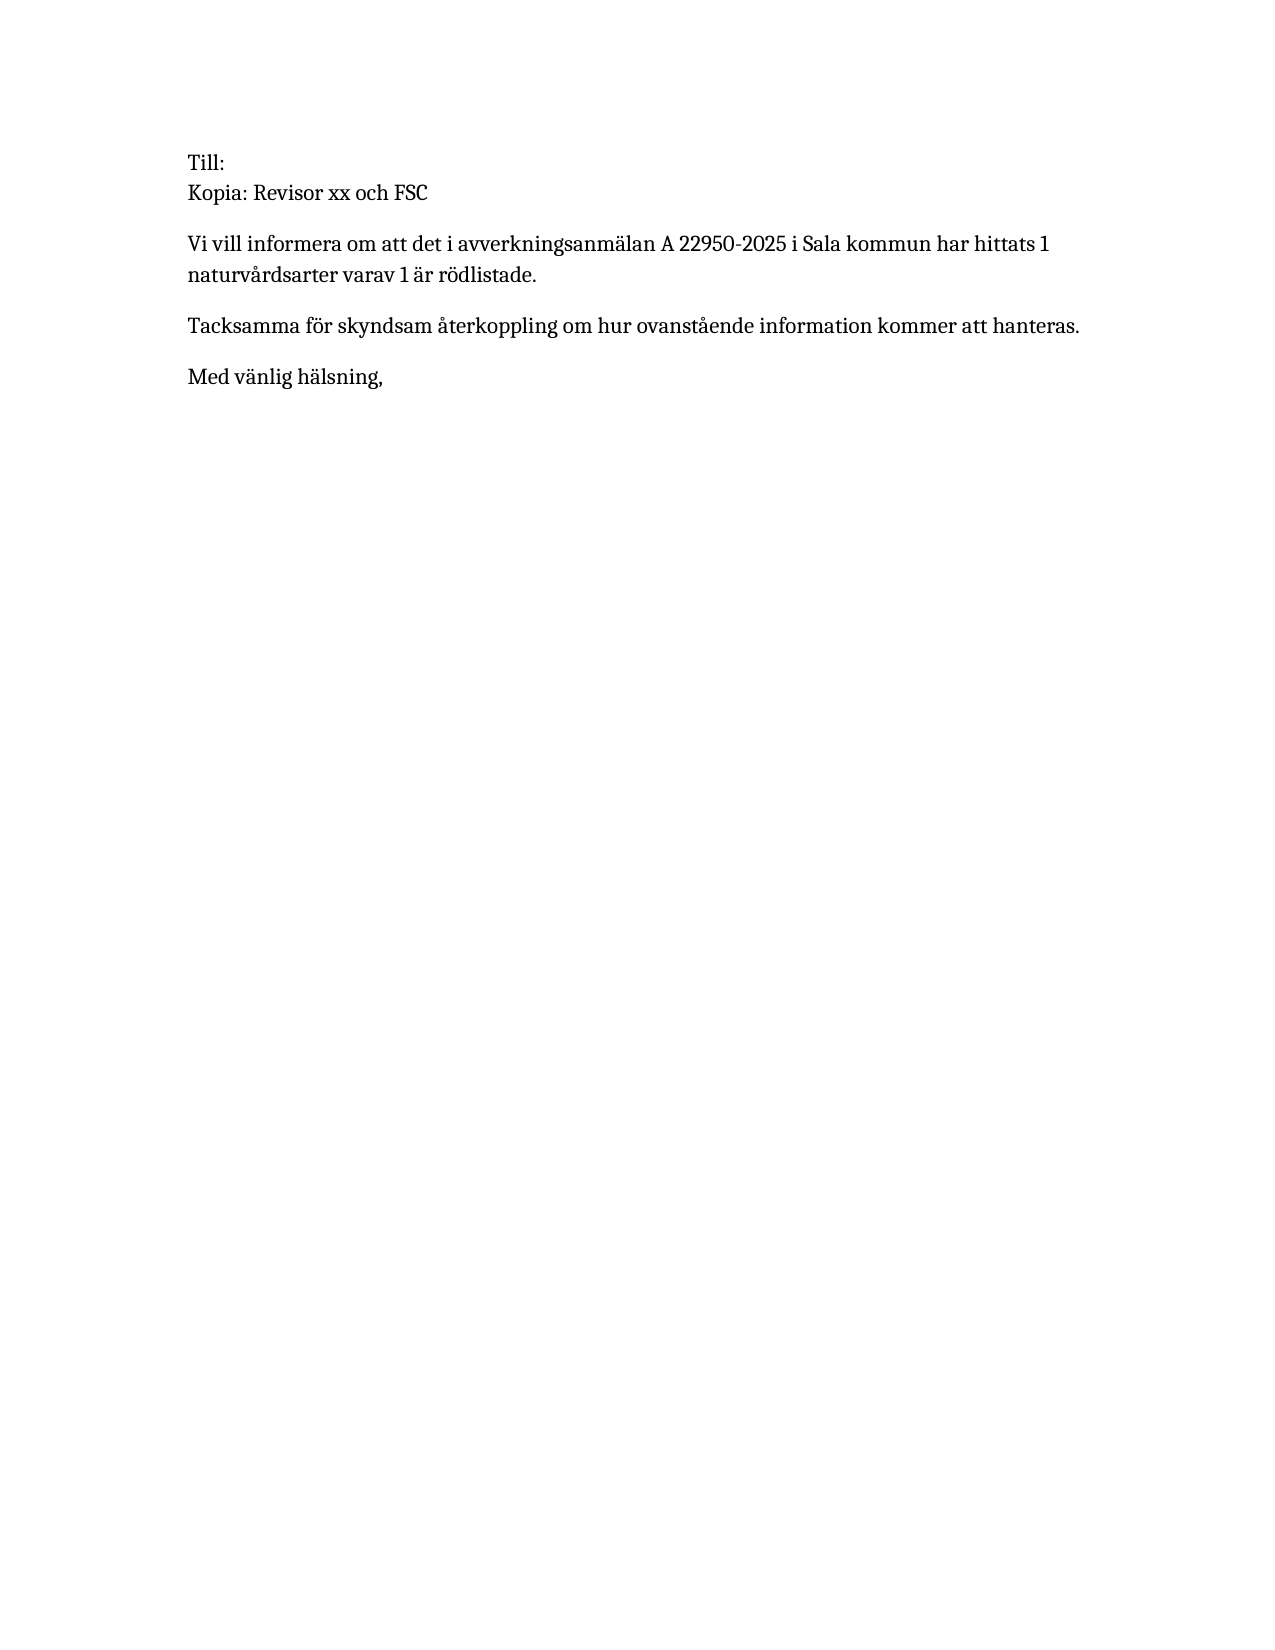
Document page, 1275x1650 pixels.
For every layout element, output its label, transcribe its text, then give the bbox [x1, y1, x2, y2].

text Till: Kopia: Revisor xx och FSC [187, 150, 1087, 207]
text Tacksamma för skyndsam återkoppling om hur ovanstående information kommer att hanteras. [187, 312, 1087, 339]
text Vi vill informera om att det i avverkningsanmälan A 22950-2025 i Sala kommun har hittats 1 naturvårdsarter varav 1 är rödlistade. [187, 231, 1087, 288]
text Med vänlig hälsning, [187, 363, 1087, 420]
